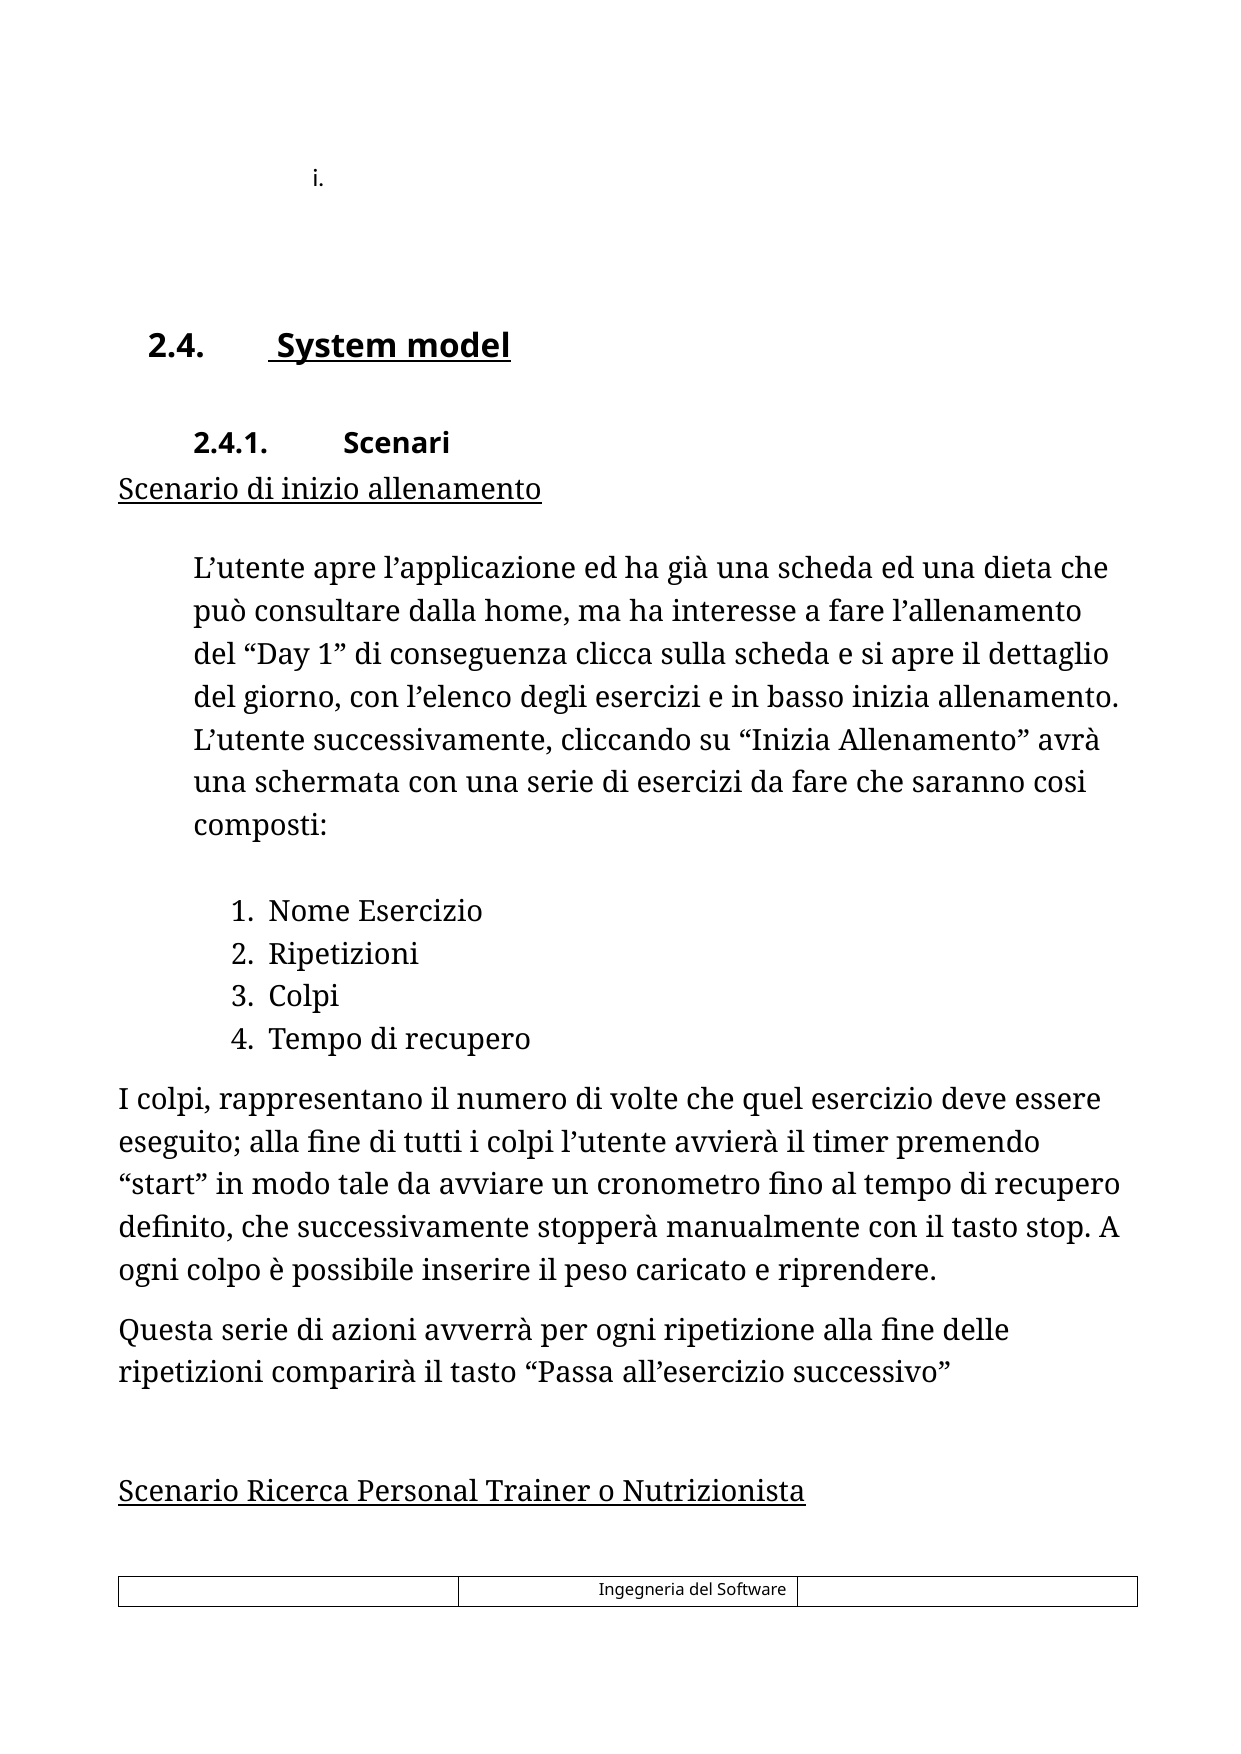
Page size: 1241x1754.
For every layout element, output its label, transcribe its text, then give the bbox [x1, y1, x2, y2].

subtitle Scenari [193, 422, 1122, 462]
text L’utente successivamente, cliccando su “Inizia Allenamento” avrà una schermata con una serie di esercizi da fare che saranno cosi composti: [193, 719, 1122, 844]
list Tempo di recupero [231, 1018, 1122, 1058]
text Scenario Ricerca Personal Trainer o Nutrizionista [118, 1471, 1122, 1510]
list Nome Esercizio [231, 890, 1122, 930]
text I colpi, rappresentano il numero di volte che quel esercizio deve essere eseguito; alla fine di tutti i colpi l’utente avvierà il timer premendo “start” in modo tale da avviare un cronometro fino al tempo di recupero definito, che successivamente stopperà manualmente con il tasto stop. A ogni colpo è possibile inserire il peso caricato e riprendere. [118, 1078, 1122, 1289]
text Questa serie di azioni avverrà per ogni ripetizione alla fine delle ripetizioni comparirà il tasto “Passa all’esercizio successivo” [118, 1309, 1122, 1391]
subtitle System model [148, 321, 1122, 367]
list Colpi [231, 976, 1122, 1015]
text L’utente apre l’applicazione ed ha già una scheda ed una dieta che può consultare dalla home, ma ha interesse a fare l’allenamento del “Day 1” di conseguenza clicca sulla scheda e si apre il dettaglio del giorno, con l’elenco degli esercizi e in basso inizia allenamento. [193, 548, 1122, 716]
list Ripetizioni [231, 933, 1122, 973]
text Scenario di inizio allenamento [118, 468, 1122, 508]
